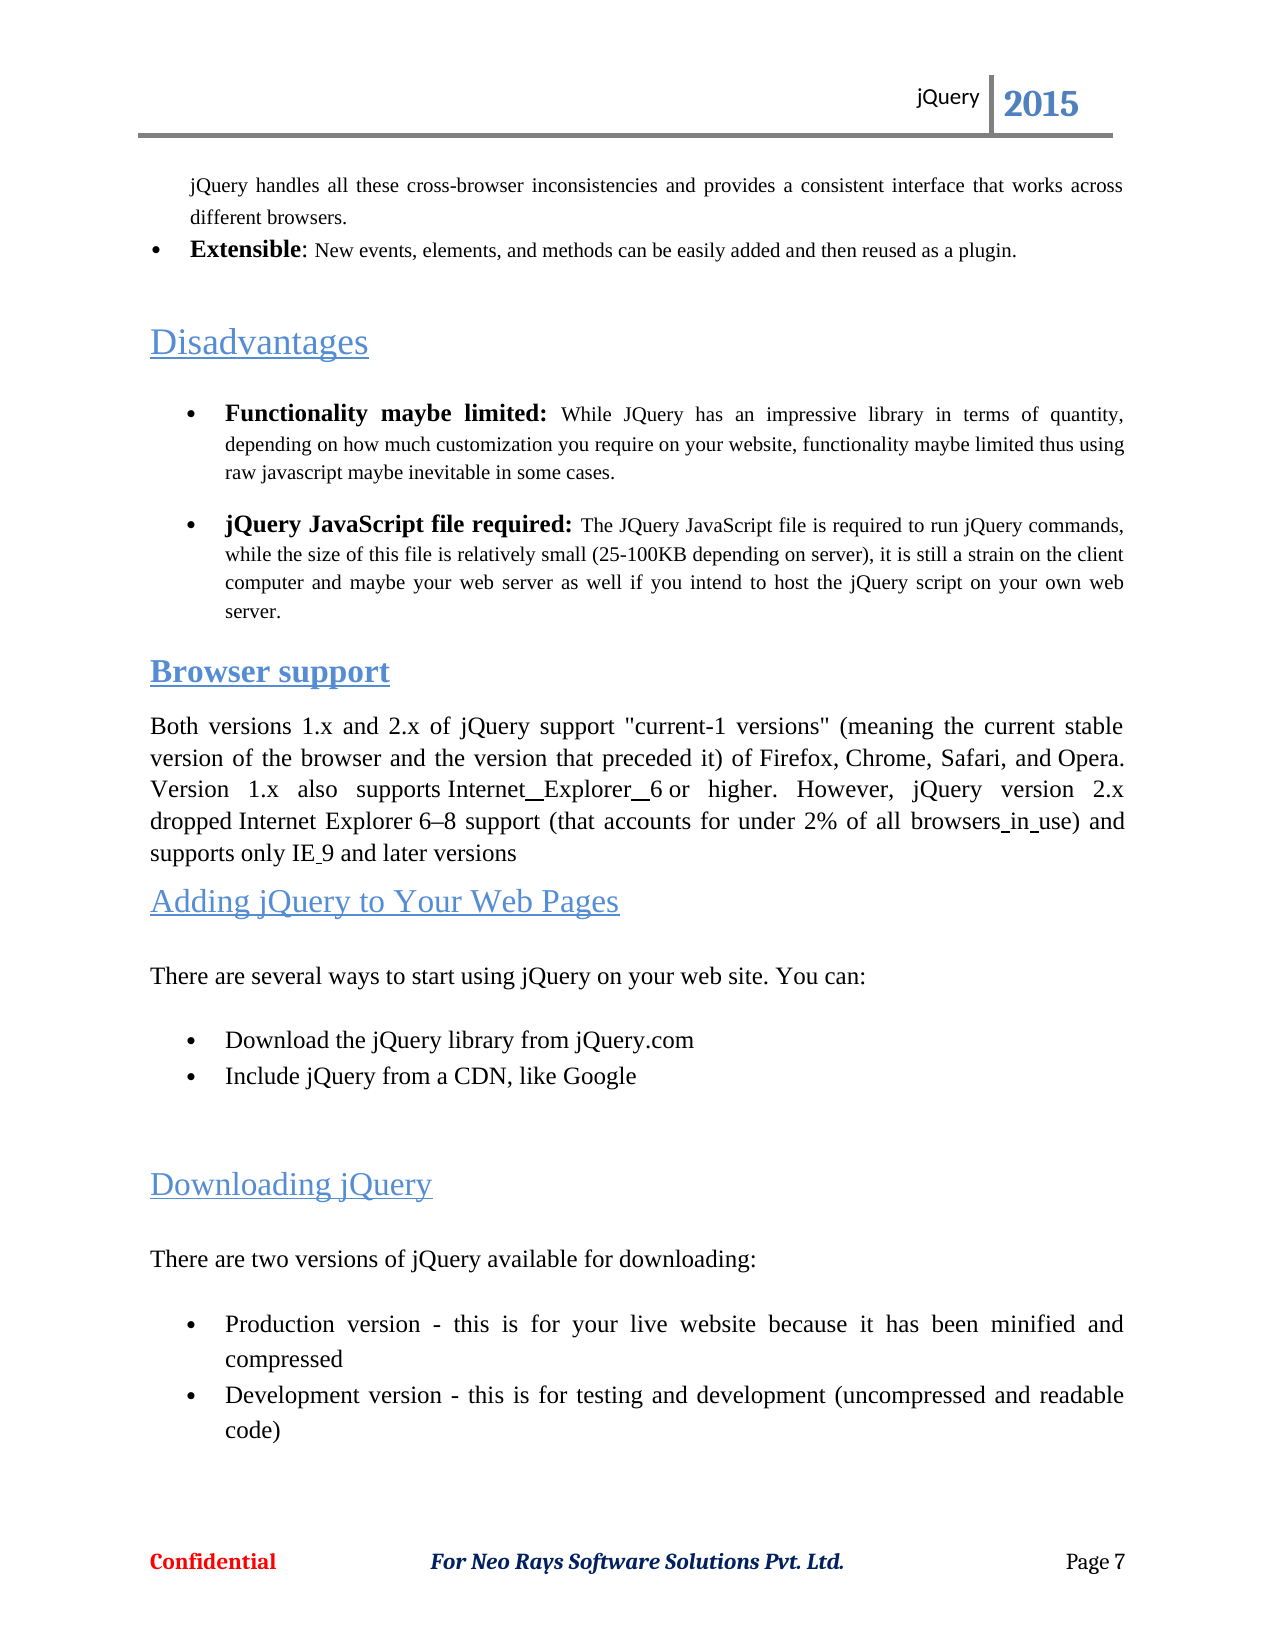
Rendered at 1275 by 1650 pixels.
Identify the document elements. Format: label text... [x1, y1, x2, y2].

list Functionality maybe limited: While JQuery has an impressive library in terms of quantity, depending on how much customization you require on your website, functionality maybe limited thus using raw javascript maybe inevitable in some cases. [187, 398, 1125, 484]
list Download the jQuery library from jQuery.com [187, 1019, 1125, 1054]
subtitle Disadvantages [150, 320, 1125, 363]
list Development version - this is for testing and development (uncompressed and readable code) [187, 1373, 1125, 1444]
text Both versions 1.x and 2.x of jQuery support "current-1 versions" (meaning the current stable version of the browser and the version that preceded it) of Firefox, Chrome, Safari, and Opera. Version 1.x also supports Internet Explorer 6 or higher. However, jQuery version 2.x dropped Internet Explorer 6–8 support (that accounts for under 2% of all browsers in use) and supports only IE 9 and later versions [150, 708, 1125, 867]
text There are two versions of jQuery available for downloading: [150, 1238, 1125, 1273]
list jQuery JavaScript file required: The JQuery JavaScript file is required to run jQuery commands, while the size of this file is relatively small (25-100KB depending on server), it is still a strain on the client computer and maybe your web server as well if you intend to host the jQuery script on your own web server. [187, 509, 1125, 623]
subtitle Adding jQuery to Your Web Pages [150, 881, 1125, 919]
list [152, 166, 1125, 229]
list Production version - this is for your live website because it has been minified and compressed [187, 1302, 1125, 1373]
text There are several ways to start using jQuery on your web site. You can: [150, 954, 1125, 989]
list Include jQuery from a CDN, like Google [187, 1054, 1125, 1089]
list Extensible: New events, elements, and methods can be easily added and then reused as a plugin. [152, 232, 1125, 263]
subtitle Browser support [150, 652, 1125, 690]
subtitle Downloading jQuery [150, 1164, 1125, 1203]
